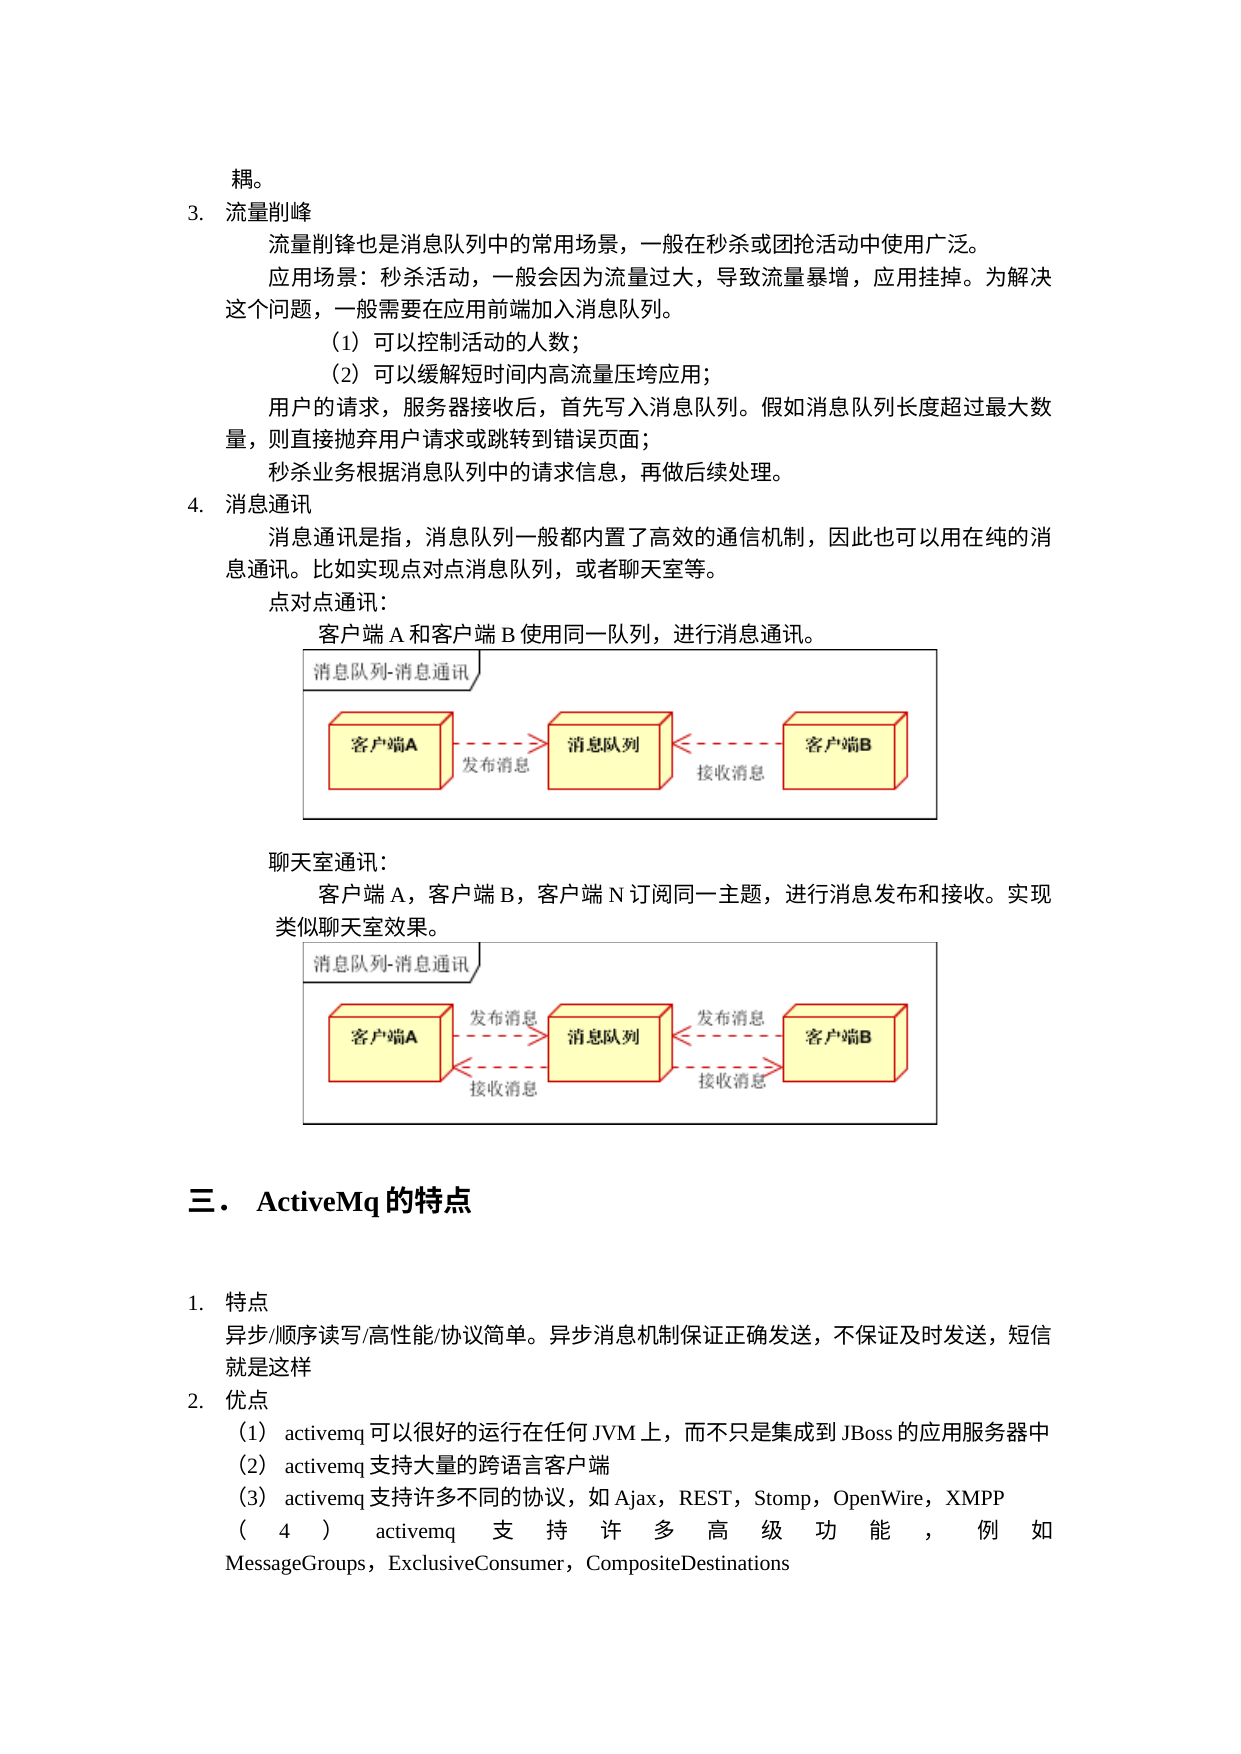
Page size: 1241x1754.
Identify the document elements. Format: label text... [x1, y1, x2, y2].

picture [302, 942, 938, 1125]
list 特点 [187, 1285, 1053, 1317]
list （1） activemq可以很好的运行在任何JVM上，而不只是集成到JBoss的应用服务器中 [225, 1415, 1053, 1447]
list 客户端A，客户端B，客户端N订阅同一主题，进行消息发布和接收。实现类似聊天室效果。 [275, 877, 1053, 942]
list （1）可以控制活动的人数； [275, 324, 1053, 357]
list （4）activemq支持许多高级功能，例如MessageGroups，ExclusiveConsumer，CompositeDestinations [225, 1512, 1053, 1577]
list （2）可以缓解短时间内高流量压垮应用； [275, 357, 1053, 389]
list 用户的请求，服务器接收后，首先写入消息队列。假如消息队列长度超过最大数量，则直接抛弃用户请求或跳转到错误页面； [225, 389, 1053, 454]
list （2） activemq支持大量的跨语言客户端 [225, 1447, 1053, 1480]
list 优点 [187, 1382, 1053, 1415]
list 聊天室通讯： [225, 844, 1053, 877]
list 点对点通讯： [225, 584, 1053, 617]
list （3） activemq支持许多不同的协议，如Ajax，REST，Stomp，OpenWire，XMPP [225, 1480, 1053, 1512]
list 客户端A和客户端B使用同一队列，进行消息通讯。 [275, 617, 1053, 649]
list 秒杀业务根据消息队列中的请求信息，再做后续处理。 [262, 454, 1053, 487]
list 异步/顺序读写/高性能/协议简单。异步消息机制保证正确发送，不保证及时发送，短信就是这样 [225, 1317, 1053, 1382]
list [231, 162, 1053, 194]
picture [302, 649, 938, 820]
list 应用场景：秒杀活动，一般会因为流量过大，导致流量暴增，应用挂掉。为解决这个问题，一般需要在应用前端加入消息队列。 [225, 259, 1053, 324]
list 消息通讯是指，消息队列一般都内置了高效的通信机制，因此也可以用在纯的消息通讯。比如实现点对点消息队列，或者聊天室等。 [225, 519, 1053, 584]
list 流量削锋也是消息队列中的常用场景，一般在秒杀或团抢活动中使用广泛。 [225, 227, 1053, 259]
list 消息通讯 [187, 487, 1053, 519]
subtitle ActiveMq的特点 [187, 1166, 1053, 1231]
list 流量削峰 [187, 194, 1053, 227]
